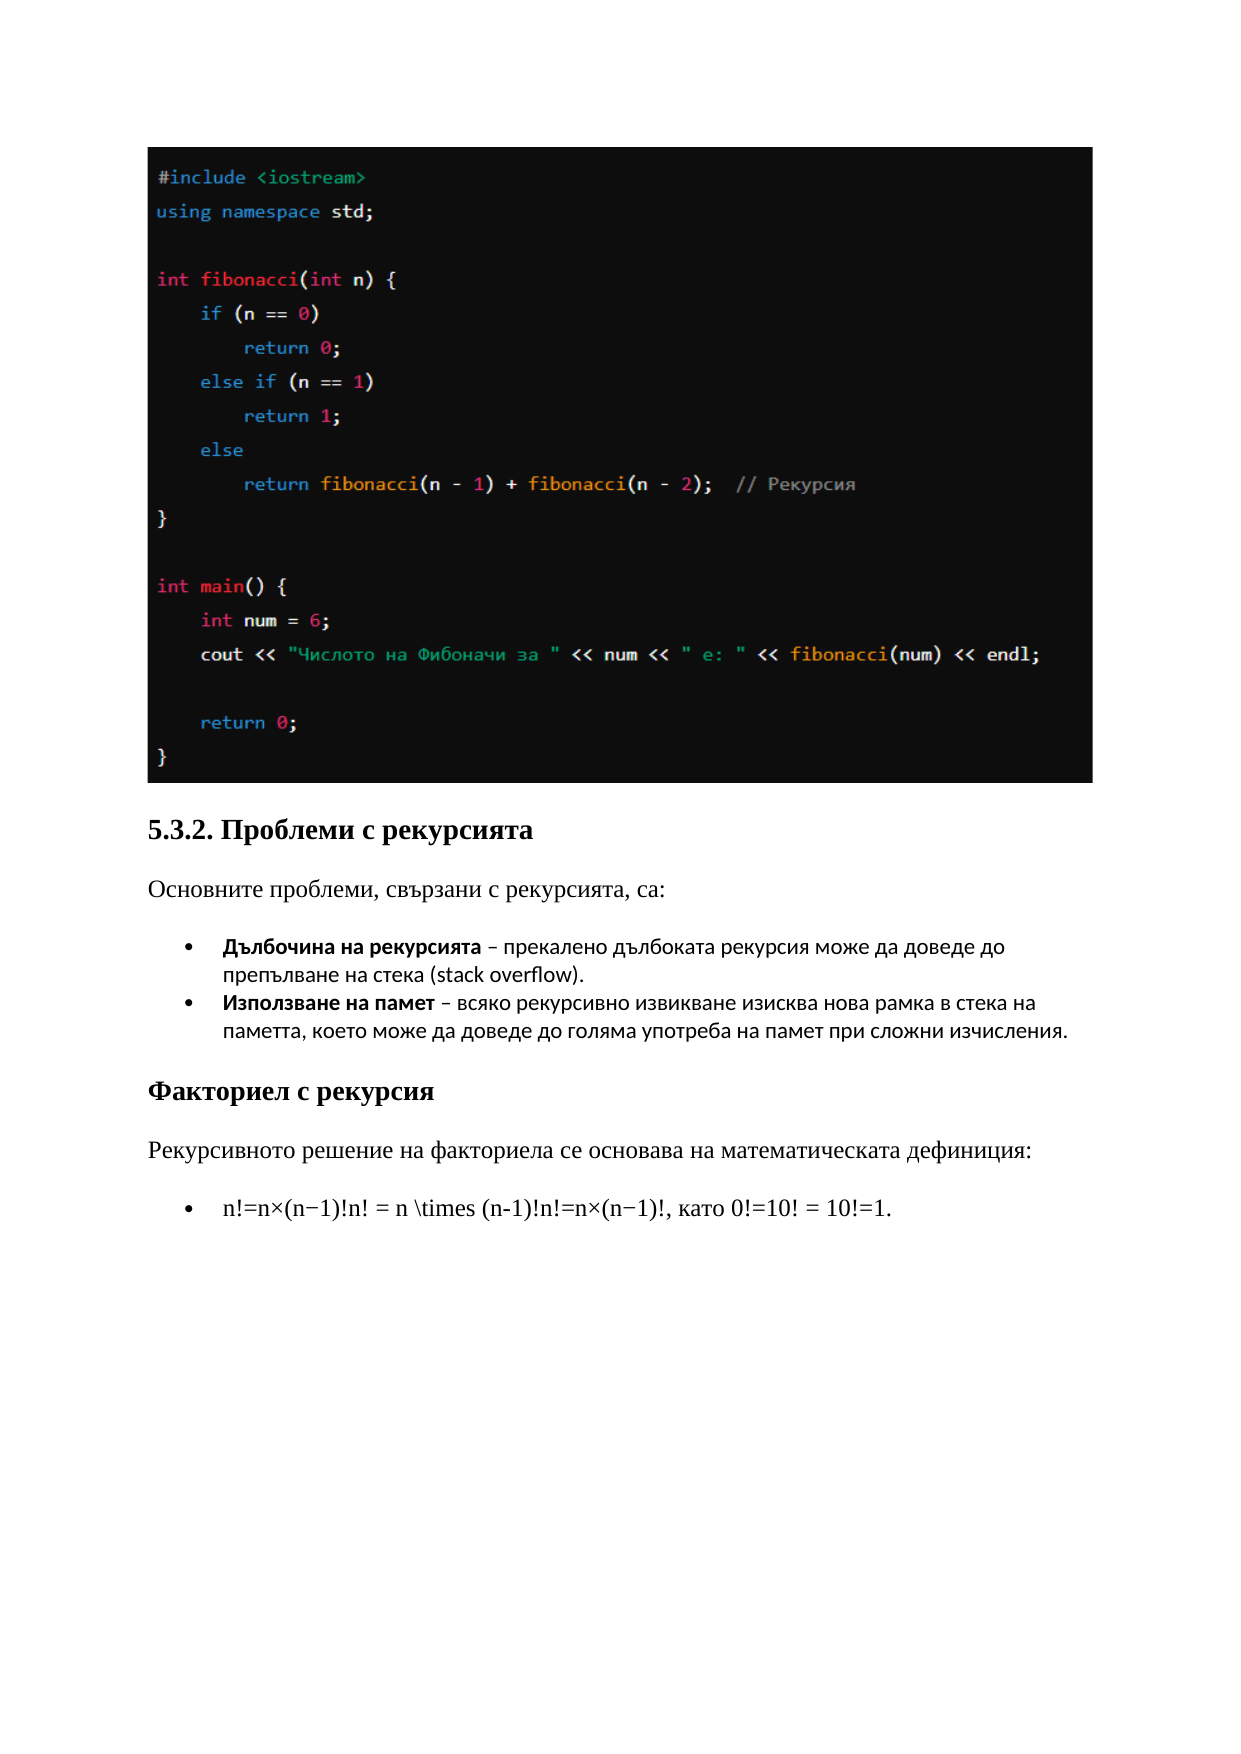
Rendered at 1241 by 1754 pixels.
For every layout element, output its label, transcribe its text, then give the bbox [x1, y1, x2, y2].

subtitle 5.3.2. Проблеми с рекурсията [148, 812, 1093, 845]
list n!=n×(n−1)!n! = n \times (n-1)!n!=n×(n−1)!, като 0!=10! = 10!=1. [185, 1193, 1093, 1222]
text Основните проблеми, свързани с рекурсията, са: [148, 874, 1093, 903]
picture [147, 147, 1093, 783]
text Рекурсивното решение на факториела се основава на математическата дефиниция: [148, 1135, 1093, 1164]
text Факториел с рекурсия [148, 1074, 1093, 1106]
list Използване на памет – всяко рекурсивно извикване изисква нова рамка в стека на паметта, което може да доведе до голяма употреба на памет при сложни изчисления. [185, 988, 1093, 1044]
list Дълбочина на рекурсията – прекалено дълбоката рекурсия може да доведе до препълване на стека (stack overflow). [185, 932, 1093, 988]
